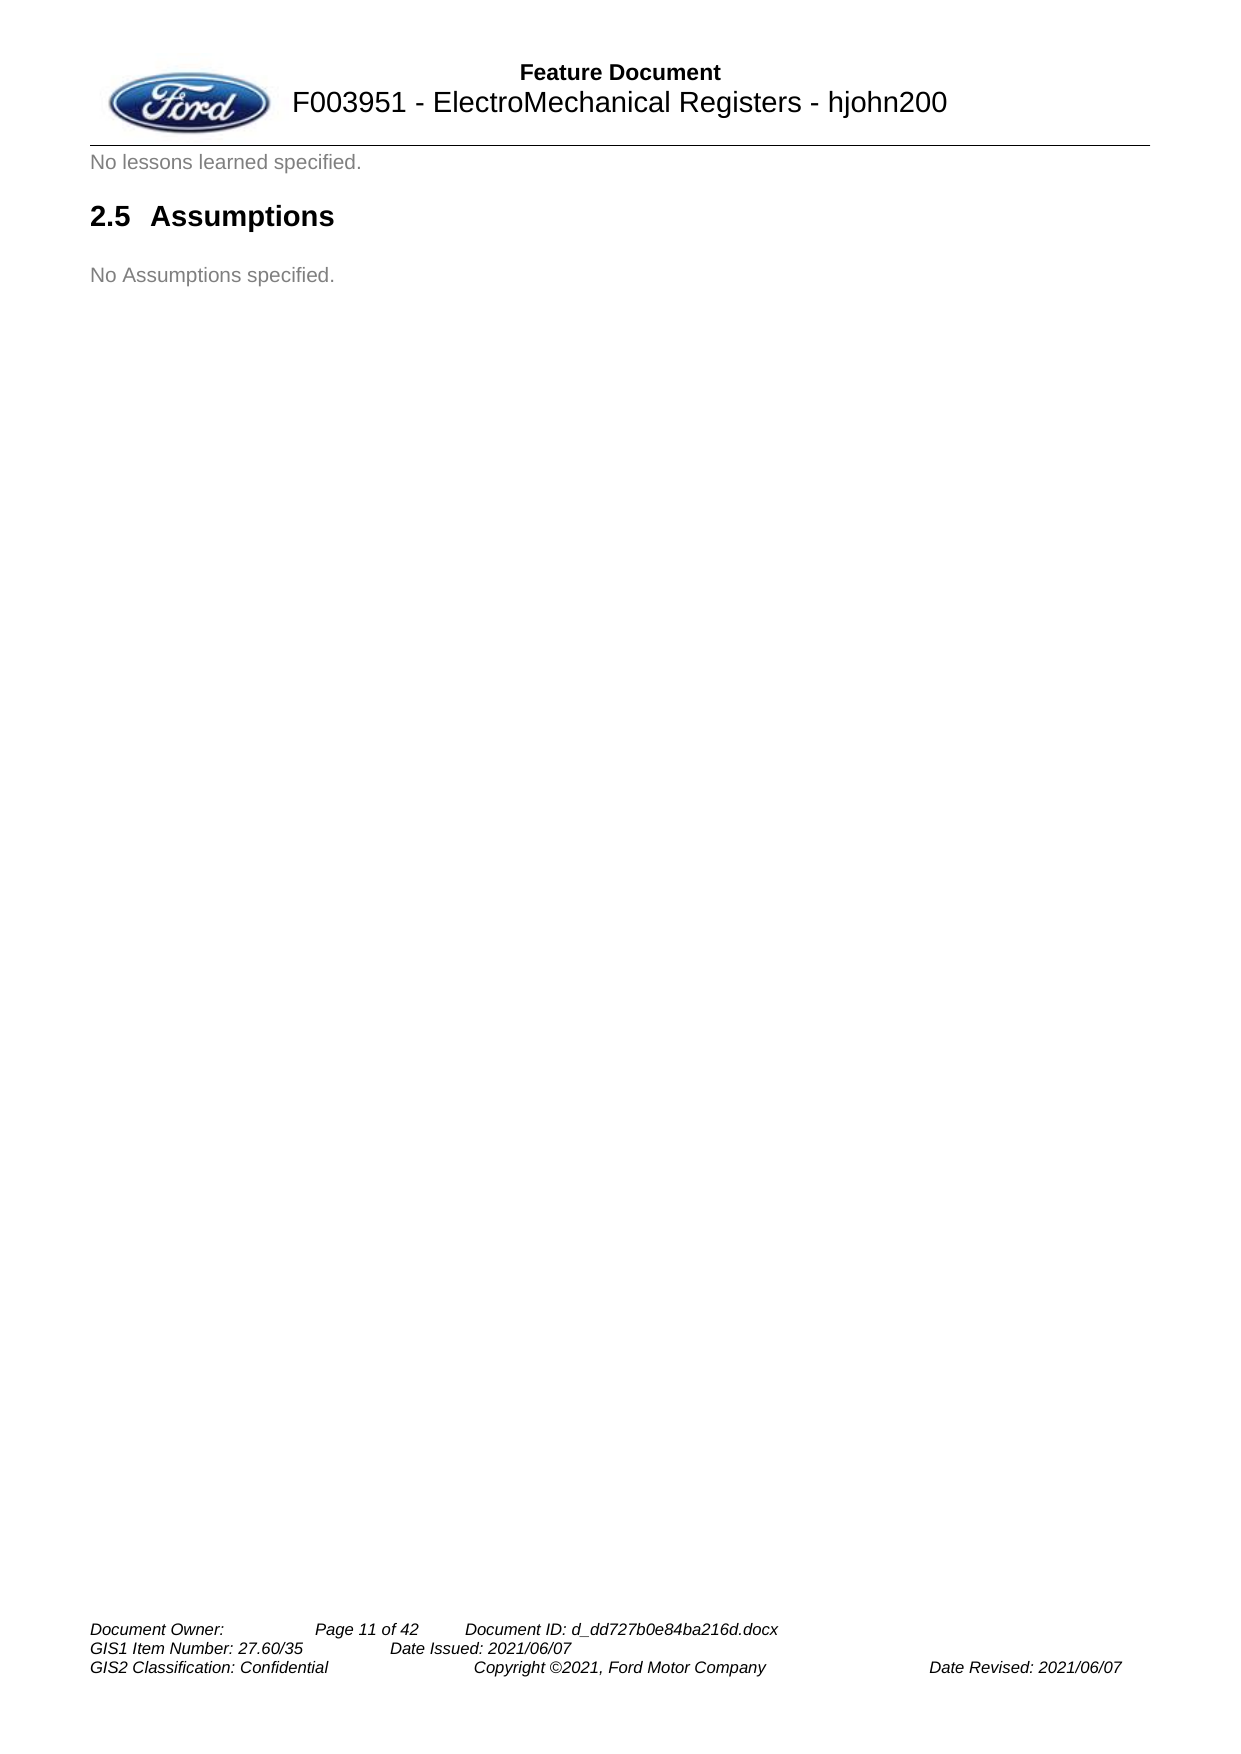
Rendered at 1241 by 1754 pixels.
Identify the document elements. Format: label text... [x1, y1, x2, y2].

subtitle Assumptions [90, 199, 1150, 232]
text No Assumptions specified. [90, 263, 1150, 287]
text No lessons learned specified. [90, 150, 1150, 174]
picture [89, 53, 290, 154]
